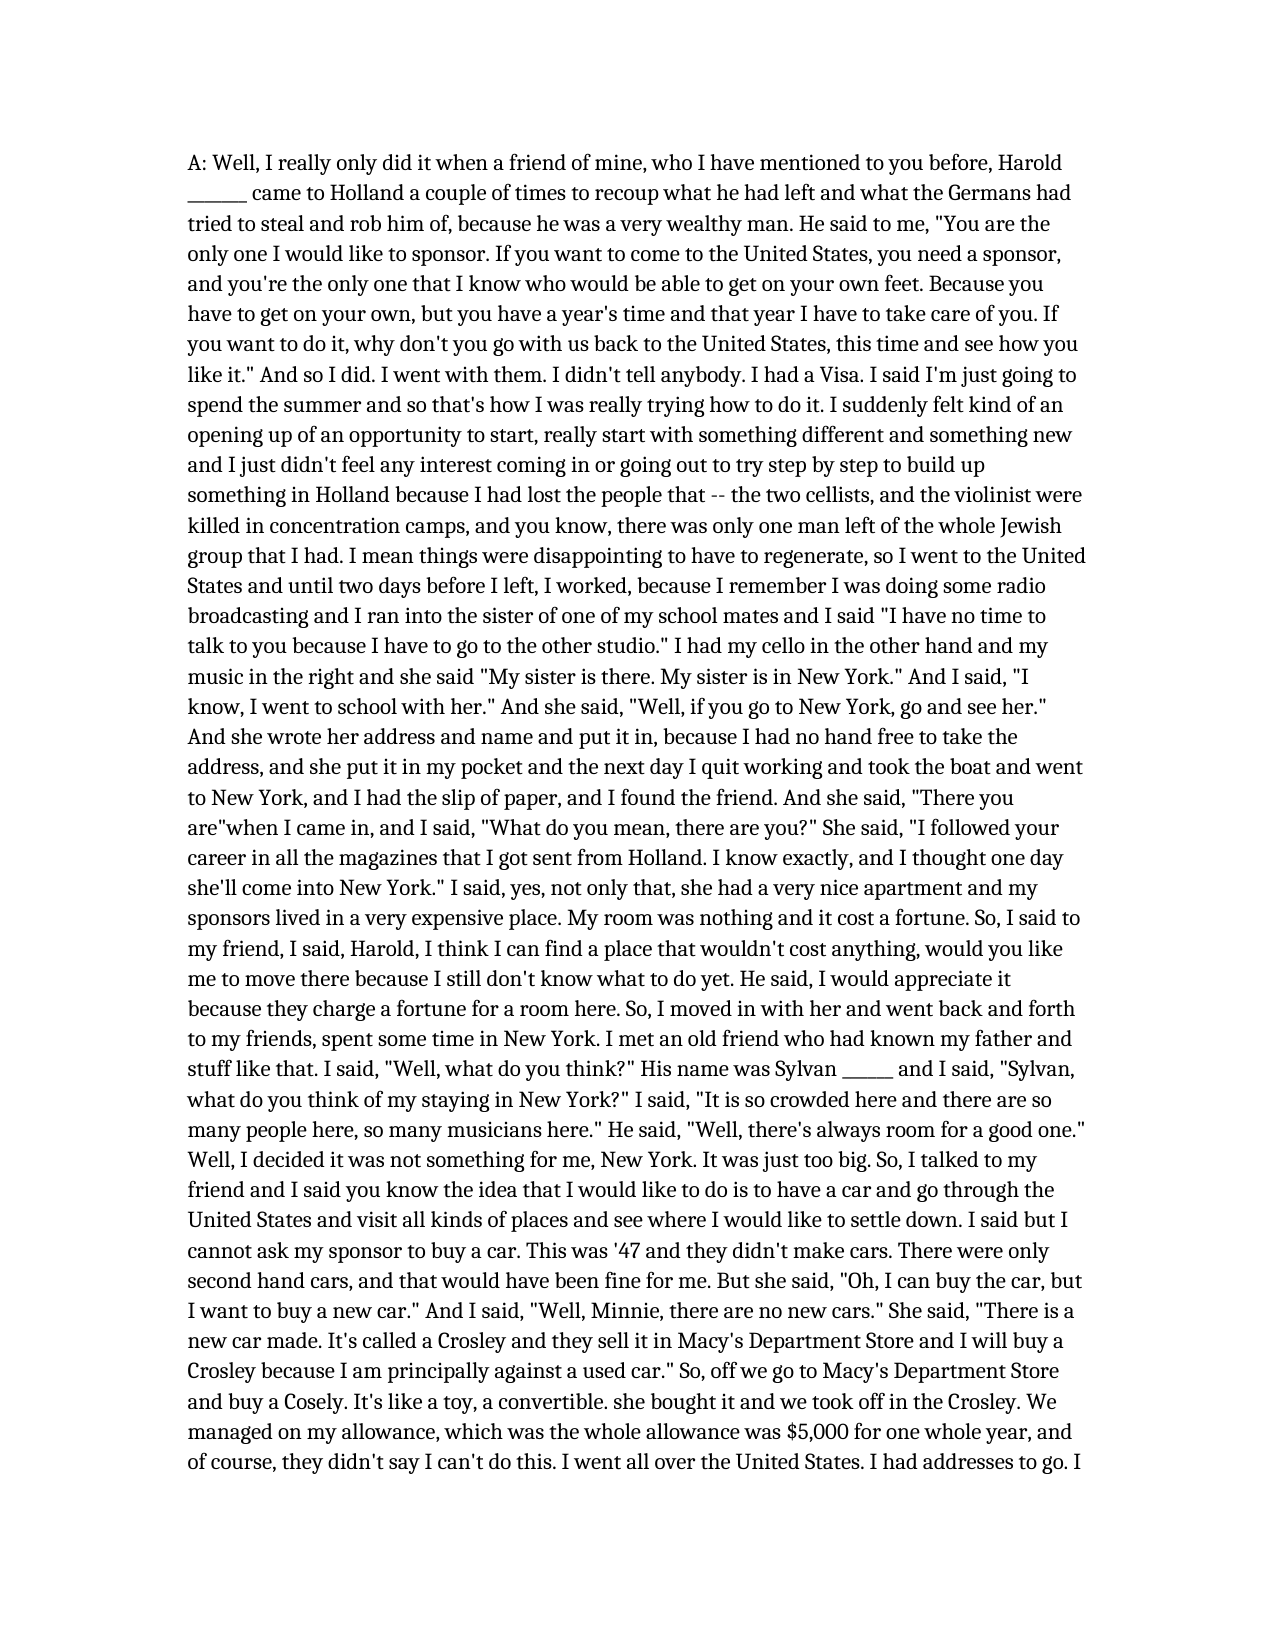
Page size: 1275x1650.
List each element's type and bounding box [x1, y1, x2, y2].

text [187, 150, 1087, 1475]
